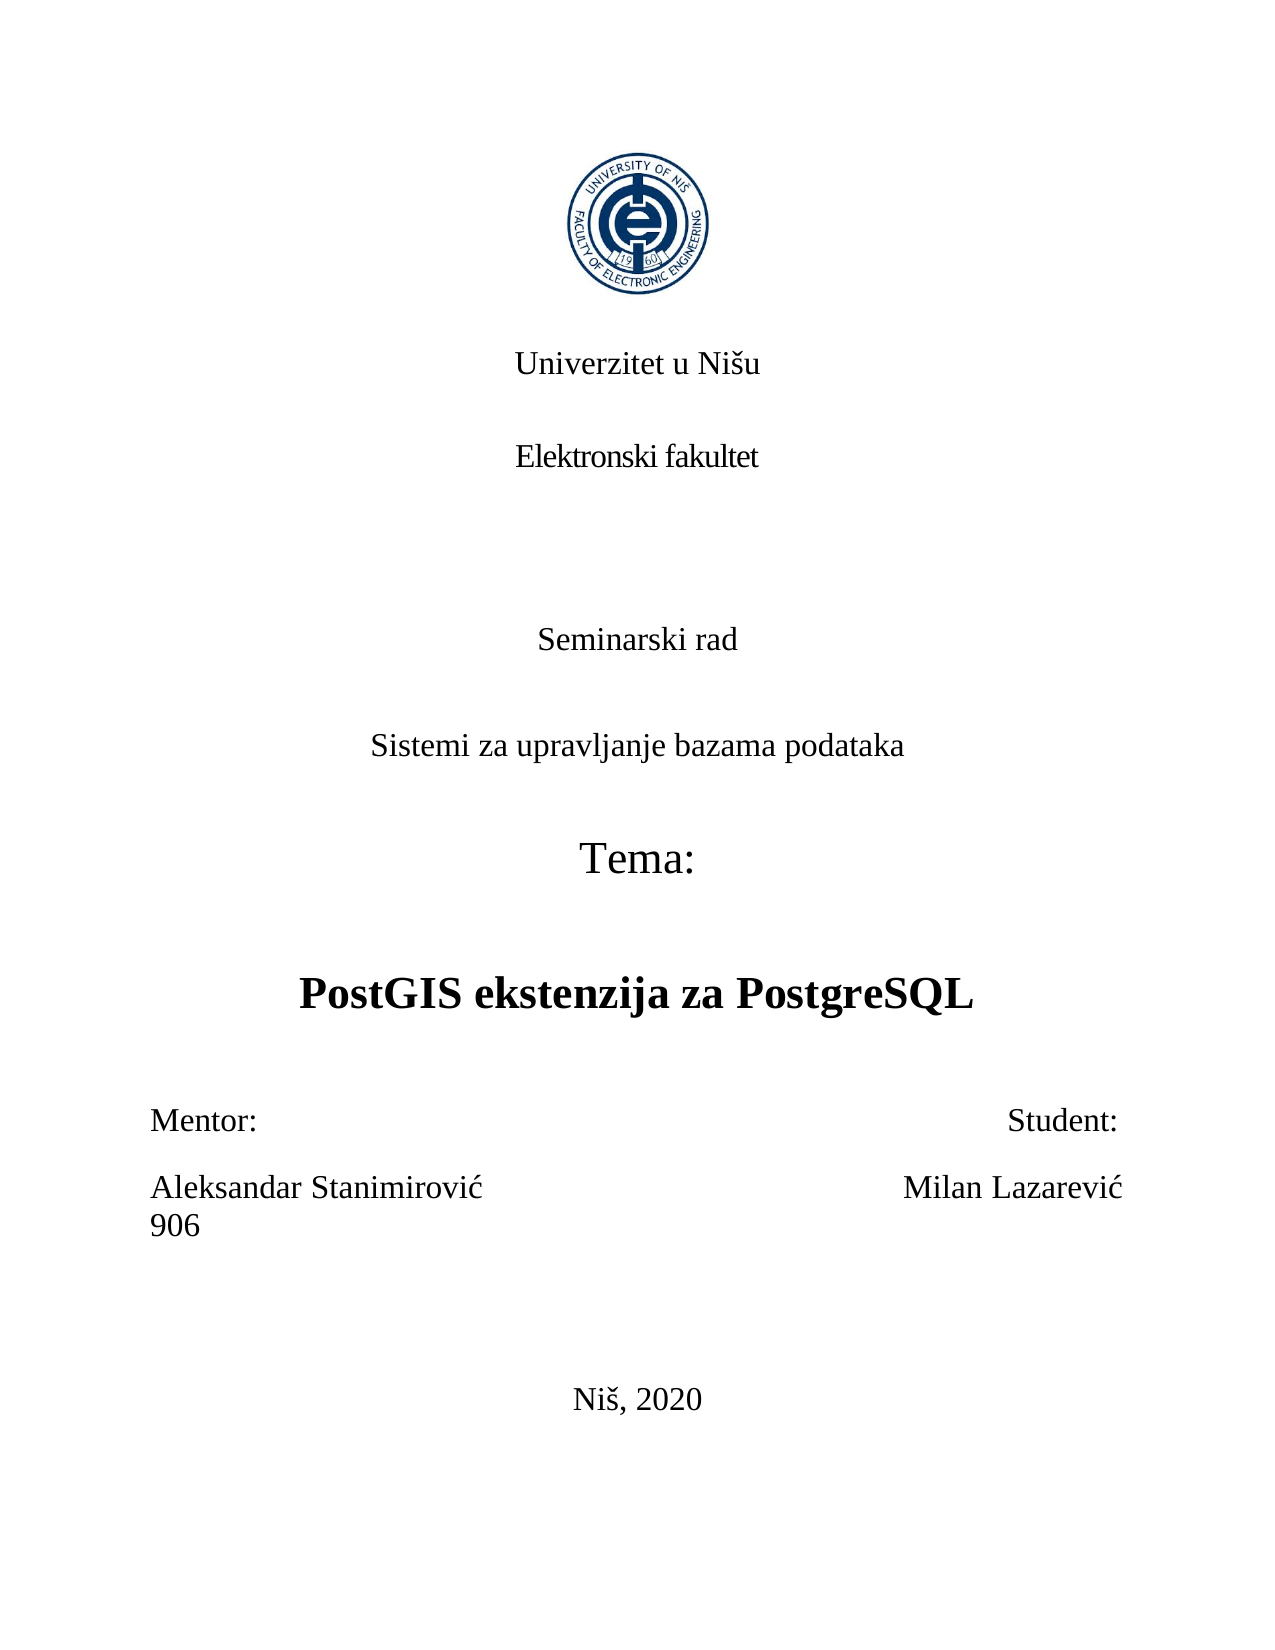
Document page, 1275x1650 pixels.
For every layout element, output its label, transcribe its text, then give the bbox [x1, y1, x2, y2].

text Niš, 2020 [150, 1379, 1125, 1417]
text Sistemi za upravljanje bazama podataka [150, 725, 1125, 763]
title Elektronski fakultet [150, 436, 1125, 475]
text Aleksandar Stanimirović Milan Lazarević 906 [150, 1167, 1125, 1244]
text Tema: [150, 831, 1125, 883]
text PostGIS ekstenzija za PostgreSQL [150, 965, 1125, 1018]
text Univerzitet u Nišu [150, 343, 1125, 381]
text Mentor: Student: [150, 1100, 1125, 1138]
text Seminarski rad [150, 619, 1125, 657]
picture [563, 150, 712, 298]
